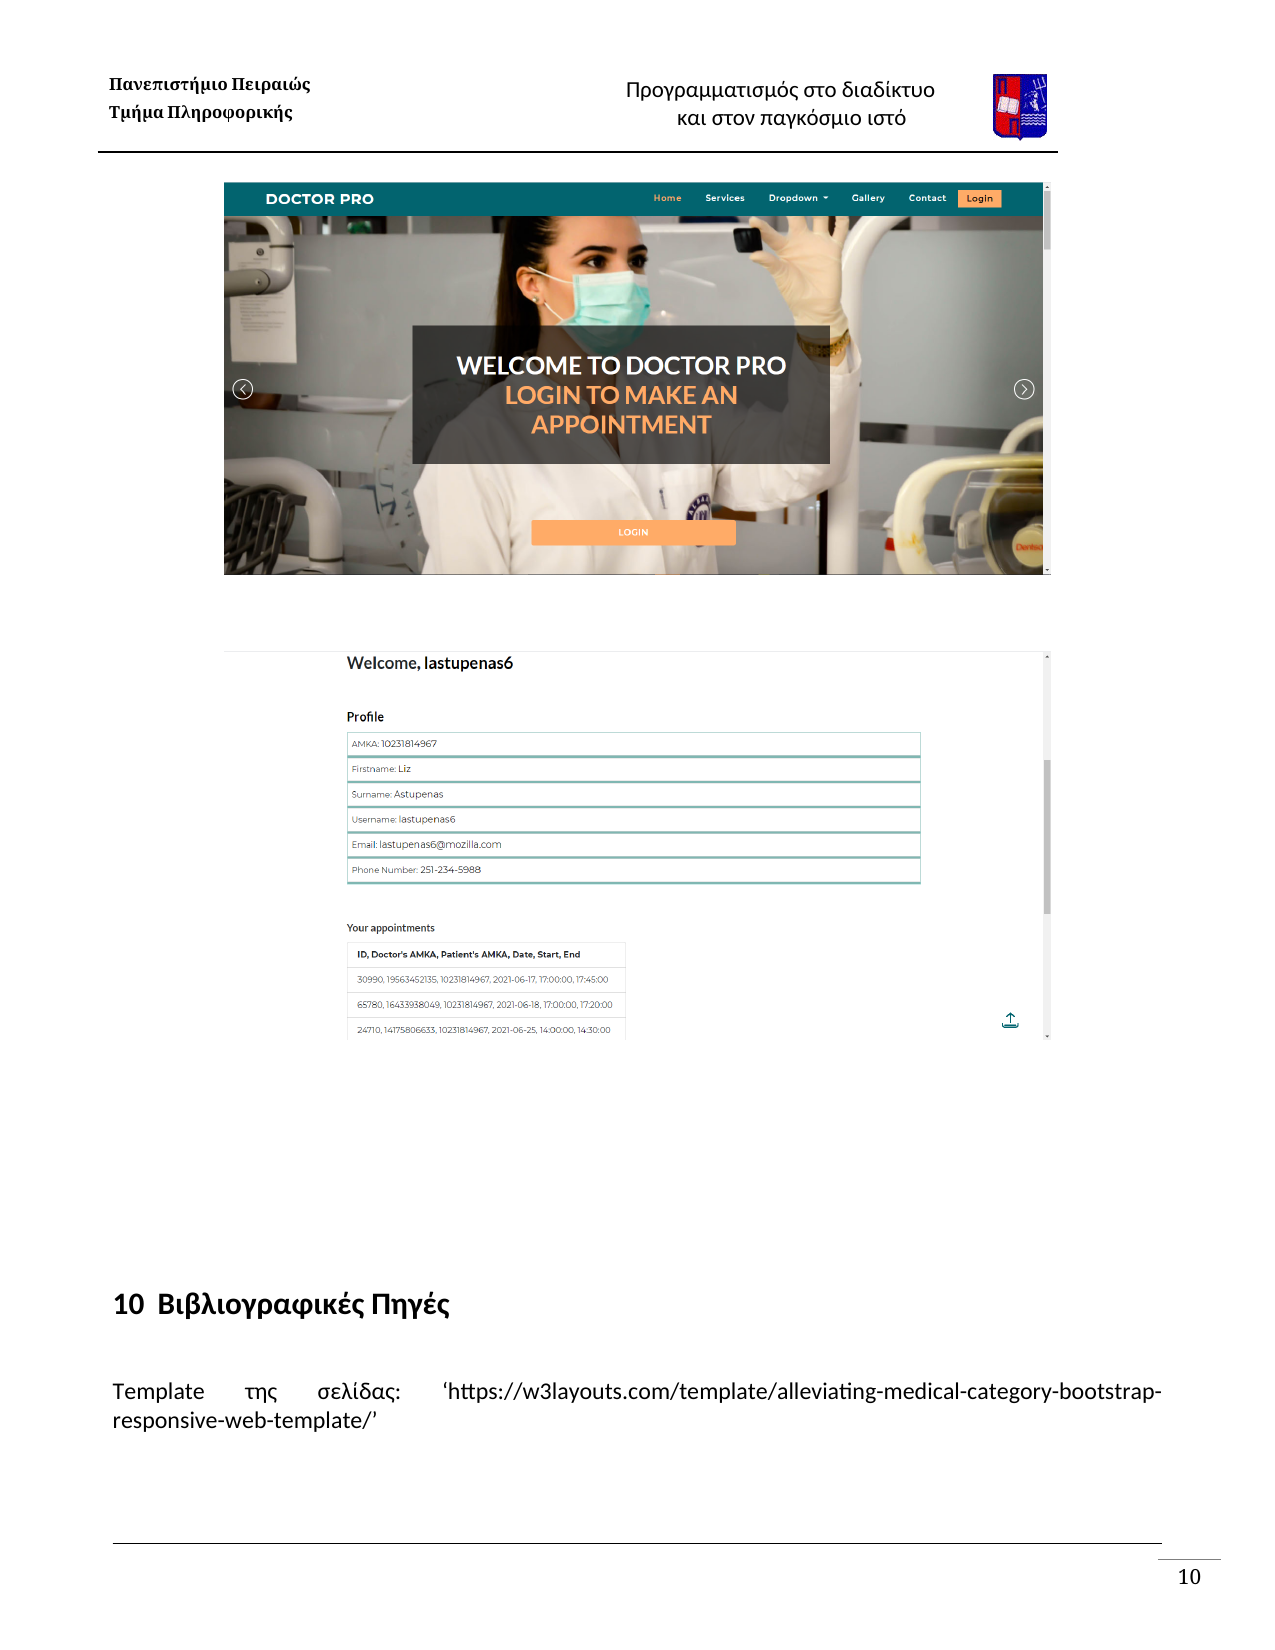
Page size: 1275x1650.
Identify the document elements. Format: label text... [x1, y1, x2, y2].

picture [224, 181, 1051, 575]
text Βιβλιογραφικές Πηγές [112, 1284, 1162, 1322]
text Template της σελίδας: ‘https://w3layouts.com/template/alleviating-medical-category-bootstrap-responsive-web-template/’ [112, 1376, 1162, 1435]
picture [224, 650, 1051, 1040]
picture [993, 74, 1047, 141]
